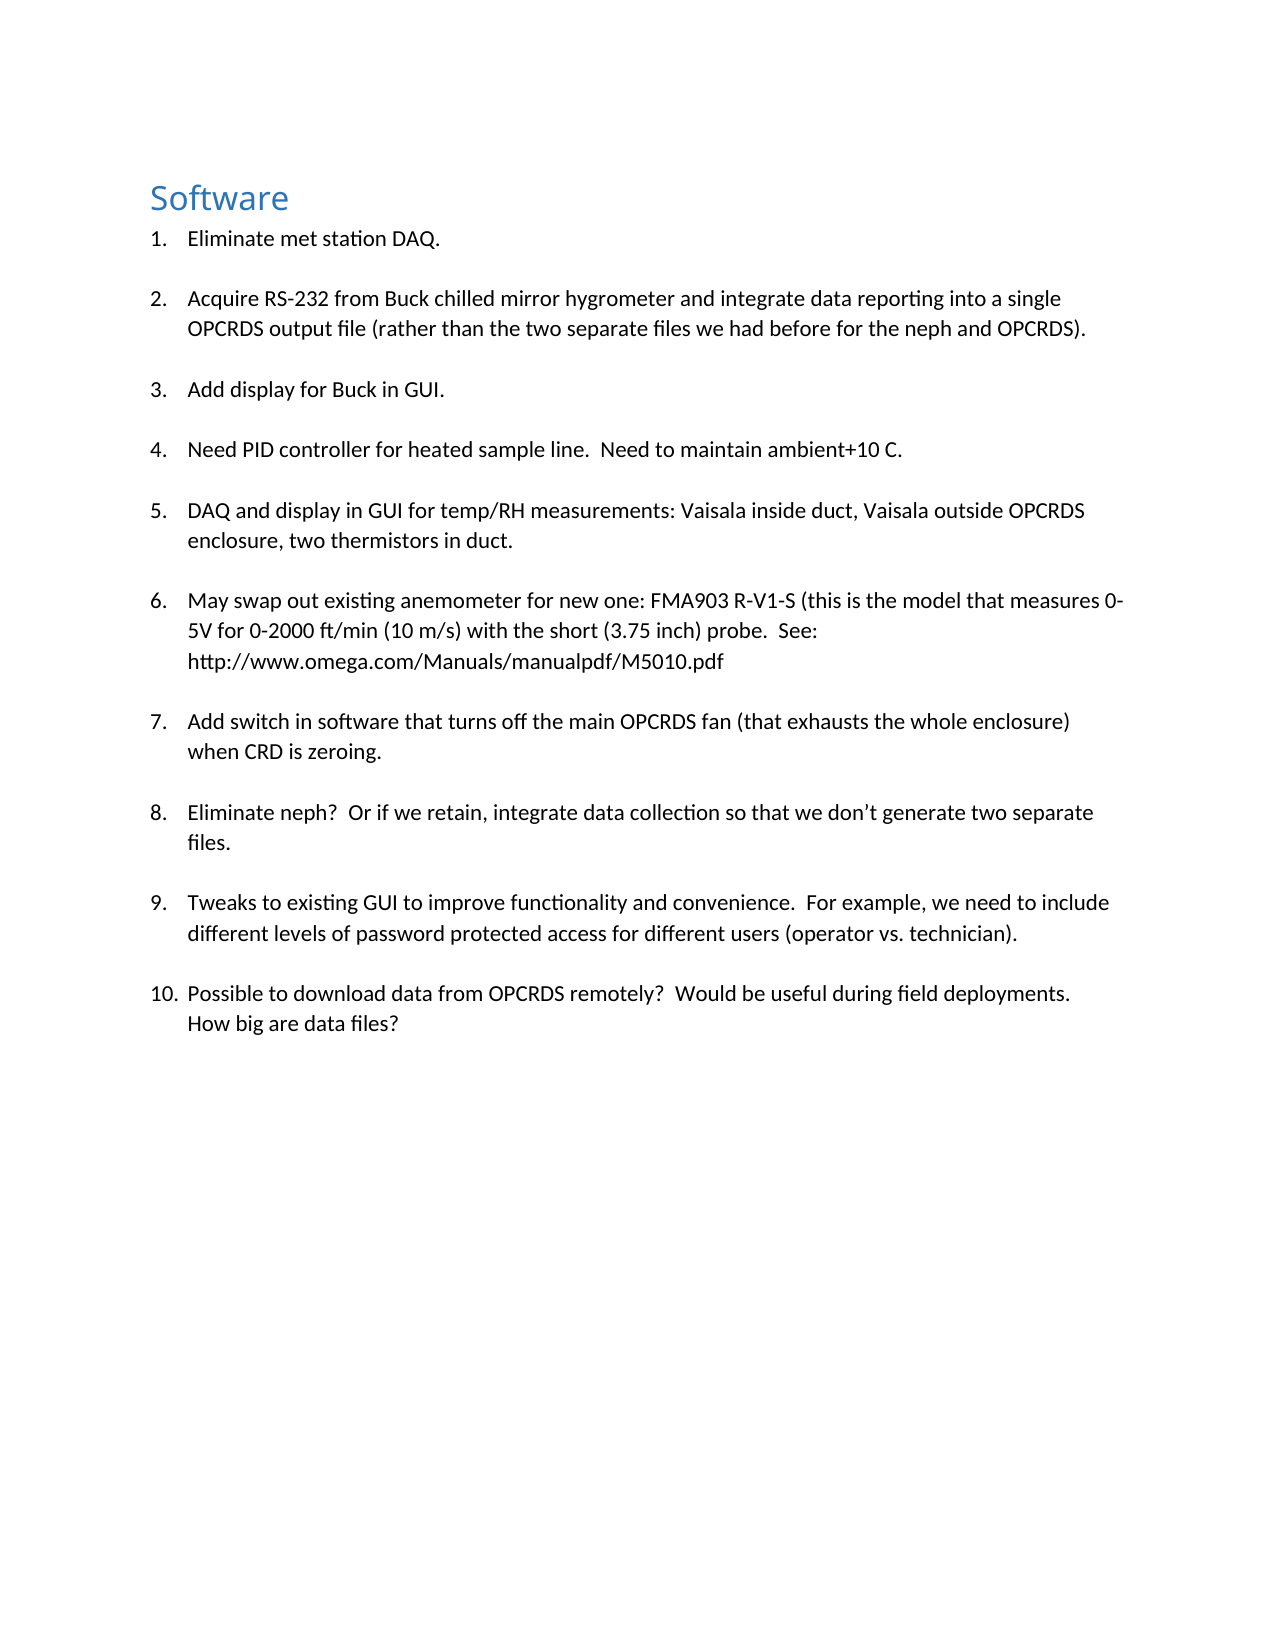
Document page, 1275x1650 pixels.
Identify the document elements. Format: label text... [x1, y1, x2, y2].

list Need PID controller for heated sample line. Need to maintain ambient+10 C. [150, 435, 1125, 463]
list DAQ and display in GUI for temp/RH measurements: Vaisala inside duct, Vaisala outside OPCRDS enclosure, two thermistors in duct. [150, 496, 1125, 554]
subtitle Software [150, 175, 1125, 220]
list May swap out existing anemometer for new one: FMA903 R-V1-S (this is the model that measures 0-5V for 0-2000 ft/min (10 m/s) with the short (3.75 inch) probe. See: http://www.omega.com/Manuals/manualpdf/M5010.pdf [150, 586, 1125, 675]
list Add switch in software that turns off the main OPCRDS fan (that exhausts the whole enclosure) when CRD is zeroing. [150, 707, 1125, 766]
list Eliminate met station DAQ. [150, 224, 1125, 252]
list Possible to download data from OPCRDS remotely? Would be useful during field deployments. How big are data files? [150, 979, 1125, 1037]
list Add display for Buck in GUI. [150, 375, 1125, 403]
list Tweaks to existing GUI to improve functionality and convenience. For example, we need to include different levels of password protected access for different users (operator vs. technician). [150, 888, 1125, 947]
list Eliminate neph? Or if we retain, integrate data collection so that we don’t generate two separate files. [150, 798, 1125, 856]
list Acquire RS-232 from Buck chilled mirror hygrometer and integrate data reporting into a single OPCRDS output file (rather than the two separate files we had before for the neph and OPCRDS). [150, 284, 1125, 343]
